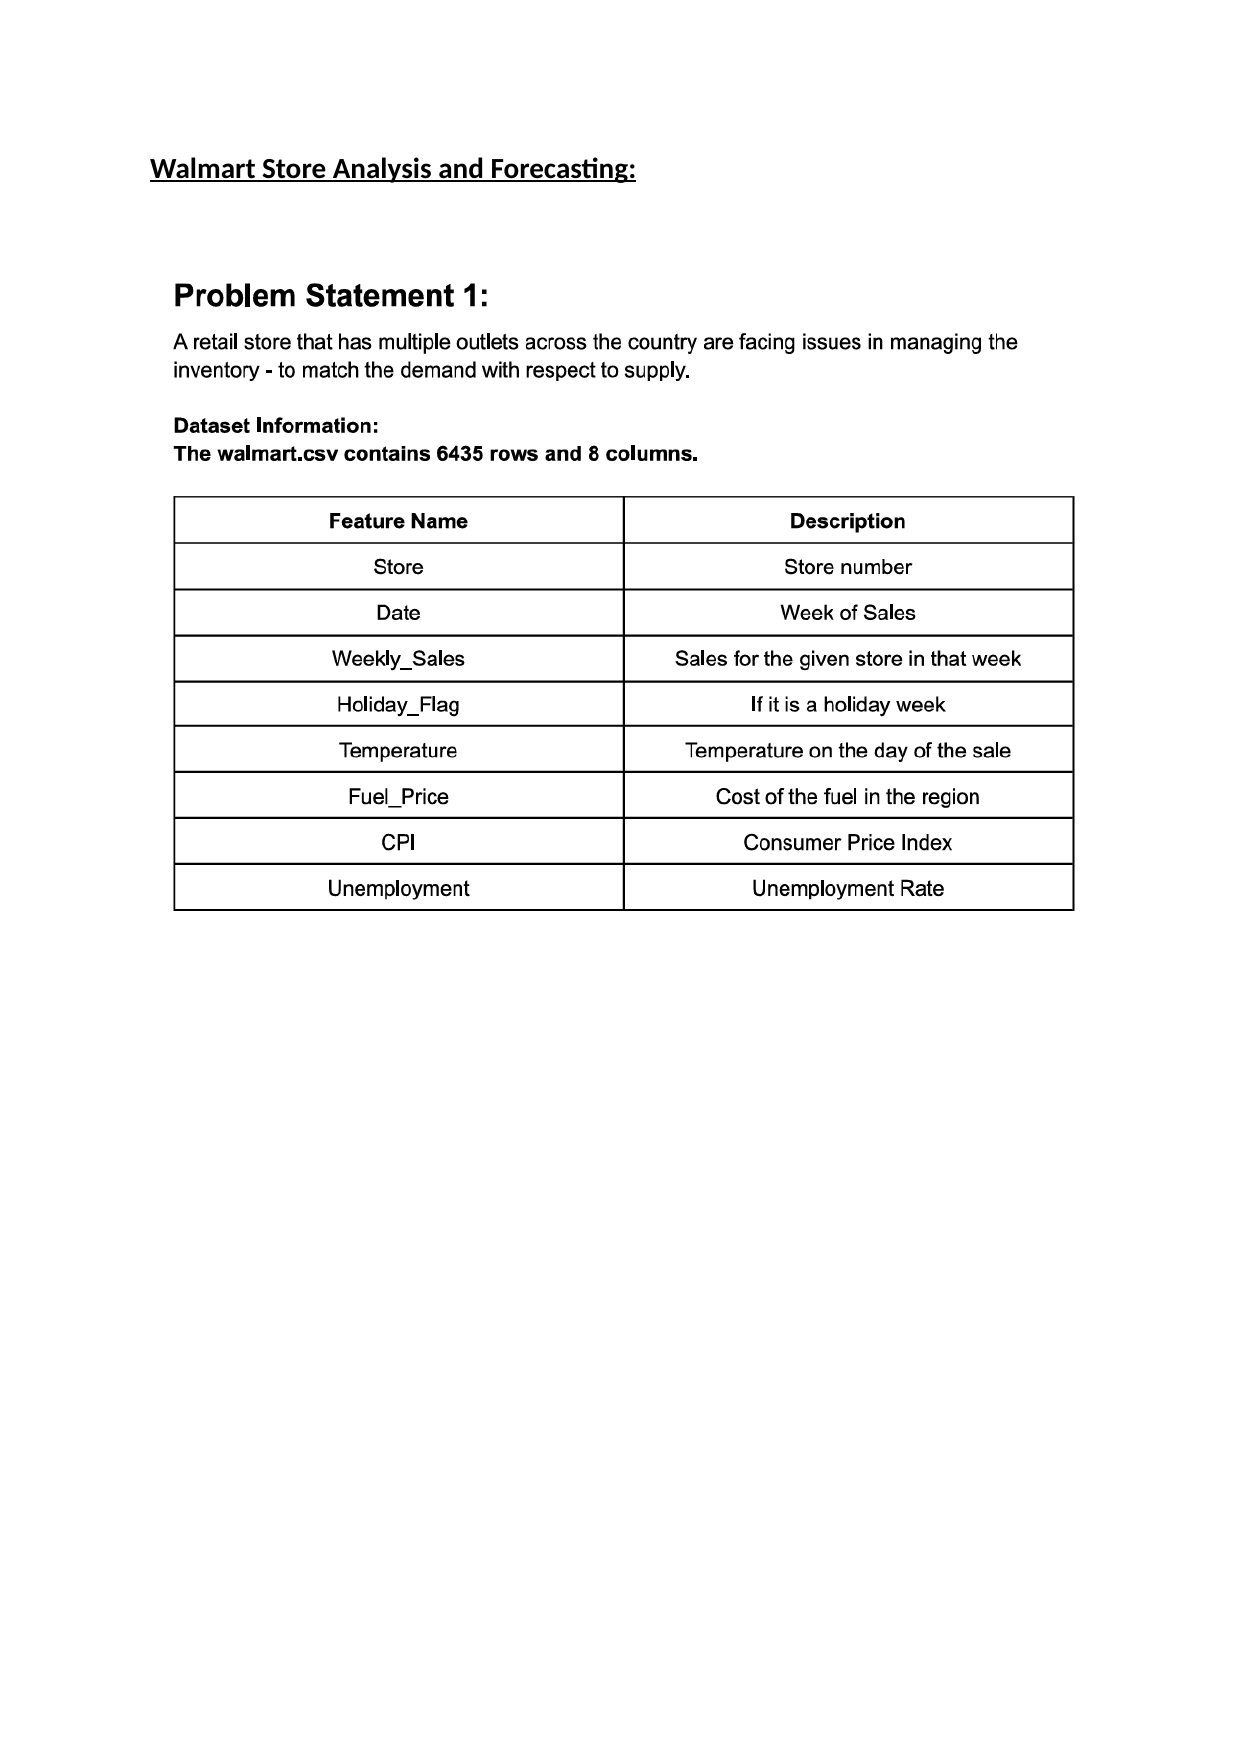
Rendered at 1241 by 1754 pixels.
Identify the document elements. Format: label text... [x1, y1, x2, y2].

picture [150, 260, 1091, 946]
text Walmart Store Analysis and Forecasting: [150, 150, 1090, 186]
